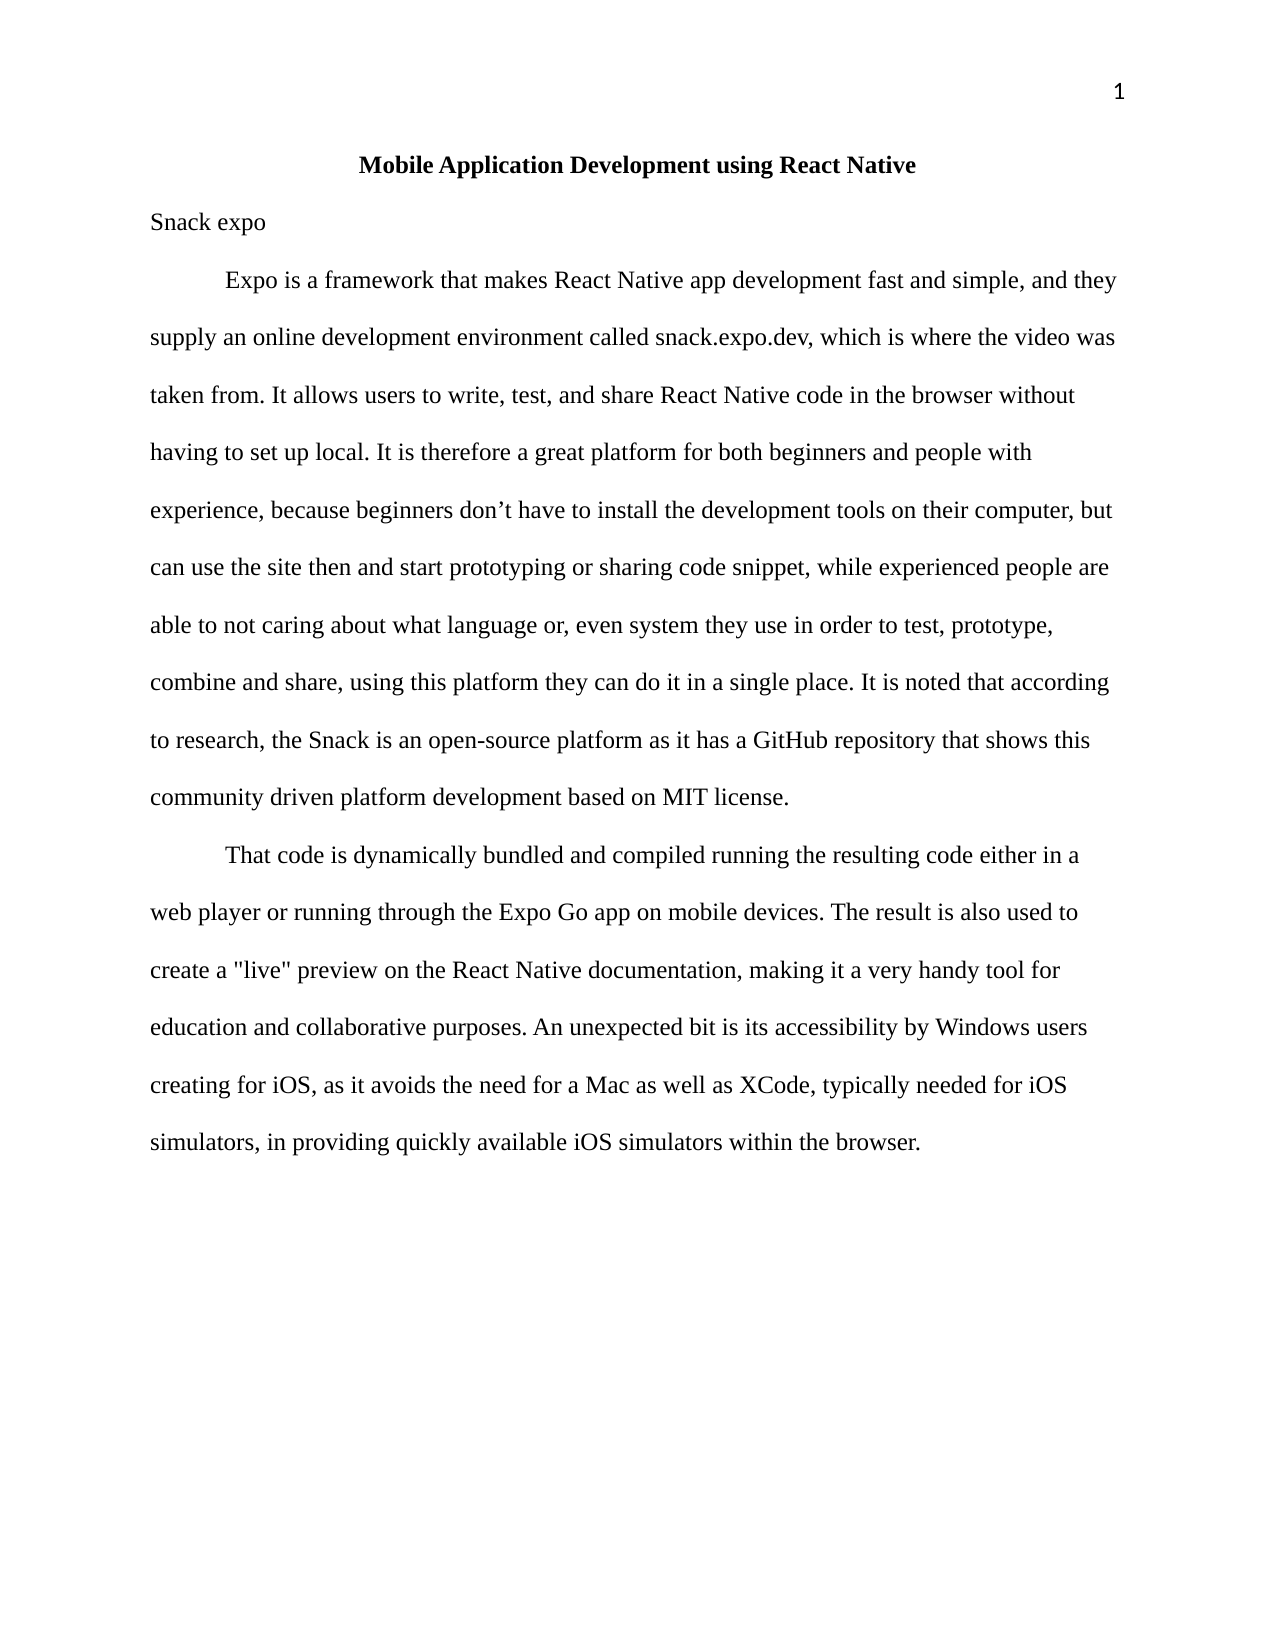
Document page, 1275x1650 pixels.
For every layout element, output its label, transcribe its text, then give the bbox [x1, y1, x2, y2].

text Expo is a framework that makes React Native app development fast and simple, and they supply an online development environment called snack.expo.dev, which is where the video was taken from. It allows users to write, test, and share React Native code in the browser without having to set up local. It is therefore a great platform for both beginners and people with experience, because beginners don’t have to install the development tools on their computer, but can use the site then and start prototyping or sharing code snippet, while experienced people are able to not caring about what language or, even system they use in order to test, prototype, combine and share, using this platform they can do it in a single place. It is noted that according to research, the Snack is an open-source platform as it has a GitHub repository that shows this community driven platform development based on MIT license. [150, 265, 1125, 811]
text Snack expo [150, 207, 1125, 236]
text That code is dynamically bundled and compiled running the resulting code either in a web player or running through the Expo Go app on mobile devices. The result is also used to create a "live" preview on the React Native documentation, making it a very handy tool for education and collaborative purposes. An unexpected bit is its accessibility by Windows users creating for iOS, as it avoids the need for a Mac as well as XCode, typically needed for iOS simulators, in providing quickly available iOS simulators within the browser. [150, 840, 1125, 1156]
text Mobile Application Development using React Native [150, 150, 1125, 179]
